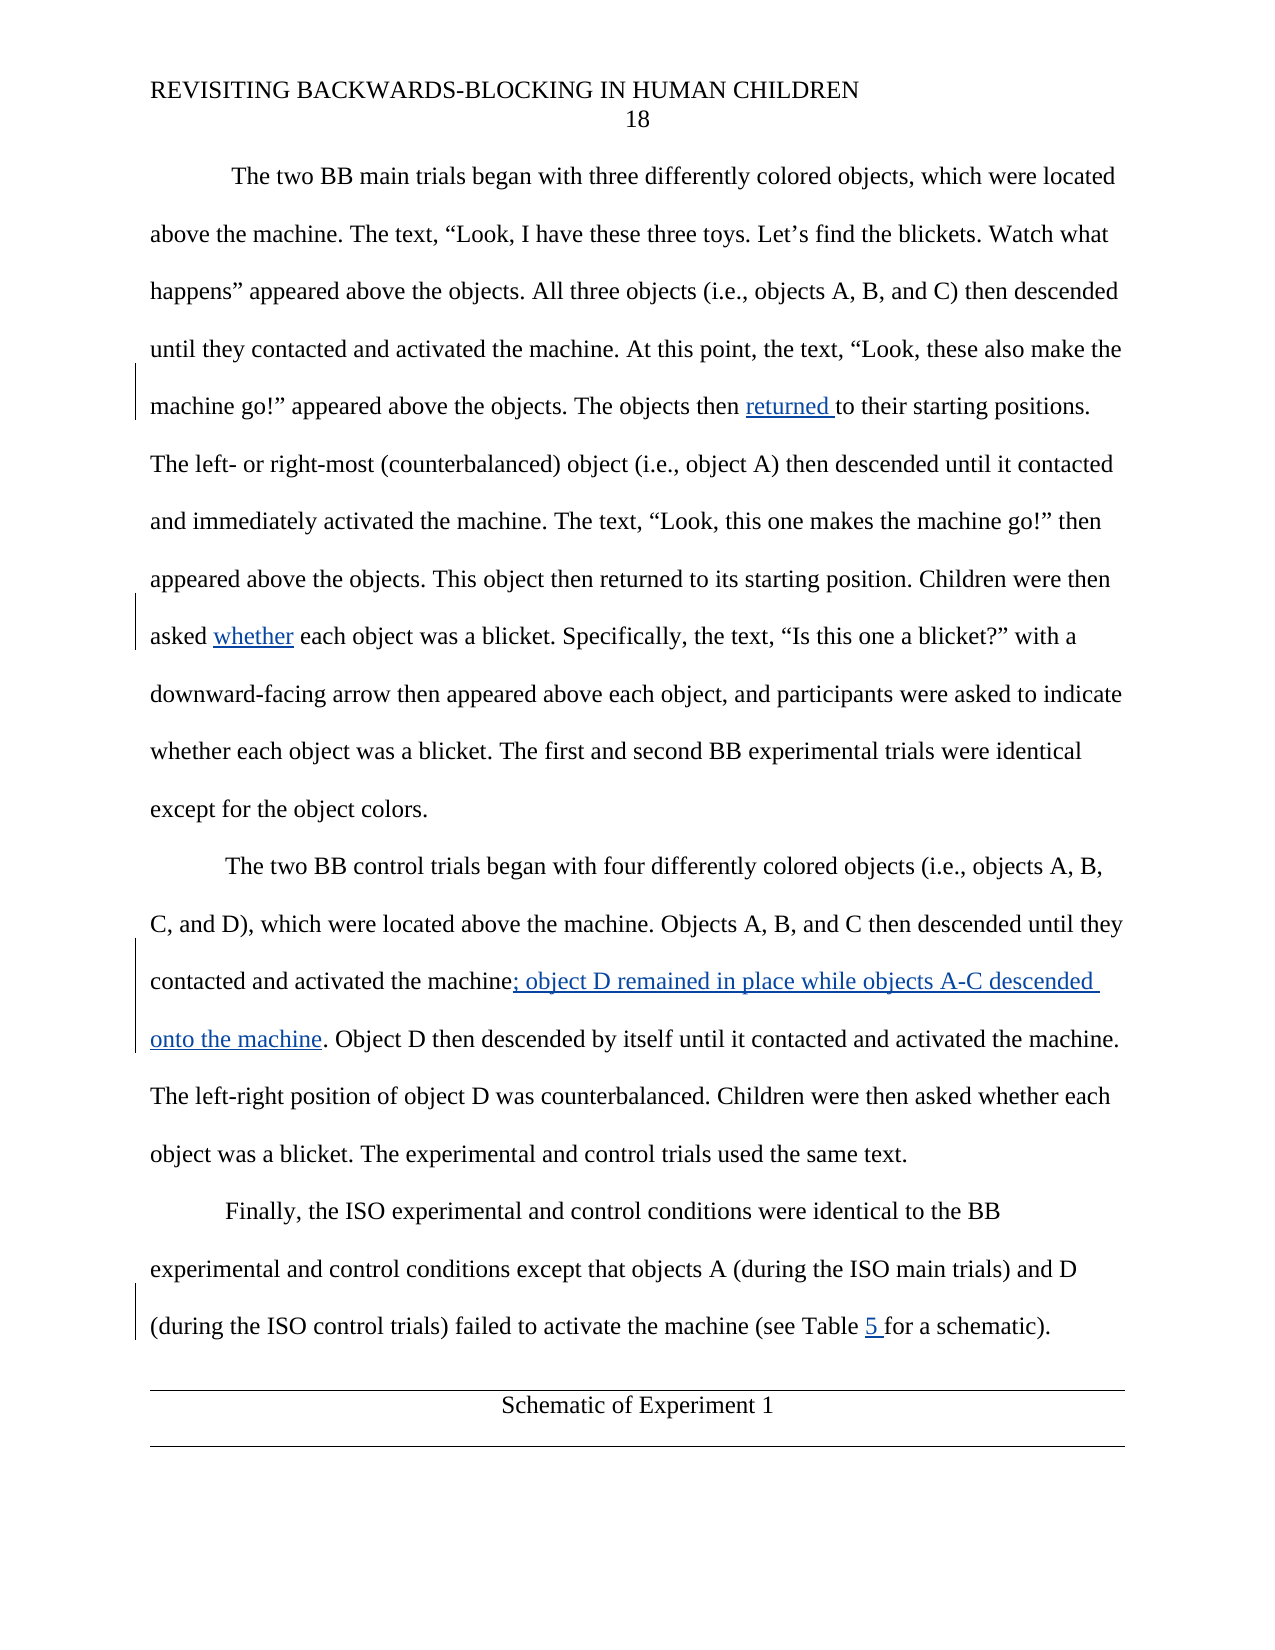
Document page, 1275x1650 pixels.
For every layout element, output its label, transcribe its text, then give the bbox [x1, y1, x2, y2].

text The two BB control trials began with four differently colored objects (i.e., objects A, B, C, and D), which were located above the machine. Objects A, B, and C then descended until they contacted and activated the machine. Object D then descended by itself until it contacted and activated the machine. The left-right position of object D was counterbalanced. Children were then asked whether each object was a blicket. The experimental and control trials used the same text. [150, 851, 1125, 1167]
text The two BB main trials began with three differently colored objects, which were located above the machine. The text, “Look, I have these three toys. Let’s find the blickets. Watch what happens” appeared above the objects. All three objects (i.e., objects A, B, and C) then descended until they contacted and activated the machine. At this point, the text, “Look, these also make the machine go!” appeared above the objects. The objects then to their starting positions. The left- or right-most (counterbalanced) object (i.e., object A) then descended until it contacted and immediately activated the machine. The text, “Look, this one makes the machine go!” then appeared above the objects. This object then returned to its starting position. Children were then asked each object was a blicket. Specifically, the text, “Is this one a blicket?” with a downward-facing arrow then appeared above each object, and participants were asked to indicate whether each object was a blicket. The first and second BB experimental trials were identical except for the object colors. [150, 161, 1125, 822]
table_header Schematic of Experiment 1 [150, 1391, 1125, 1446]
text Finally, the ISO experimental and control conditions were identical to the BB experimental and control conditions except that objects A (during the ISO main trials) and D (during the ISO control trials) failed to activate the machine (see Table for a schematic). [150, 1196, 1125, 1340]
